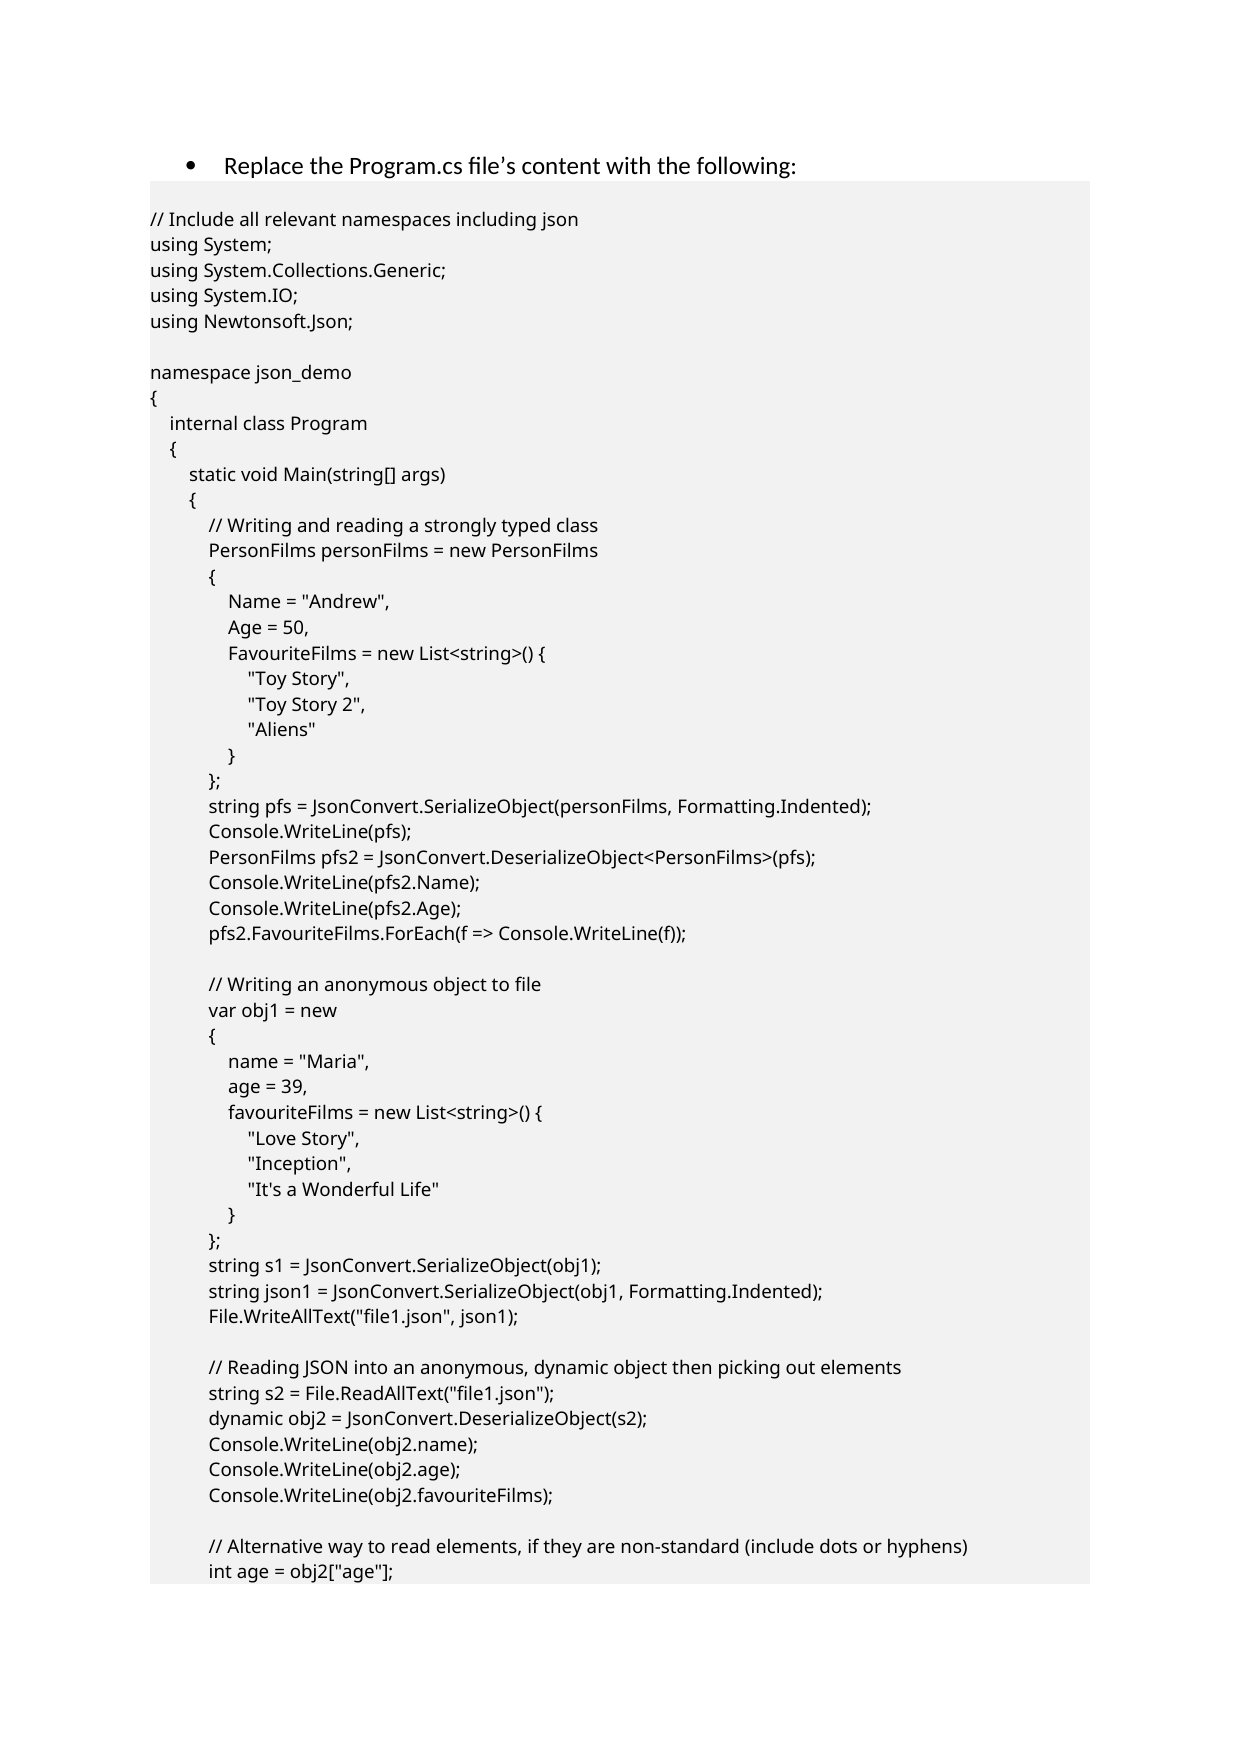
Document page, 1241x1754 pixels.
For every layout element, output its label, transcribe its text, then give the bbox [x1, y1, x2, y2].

text // Writing and reading a strongly typed class [150, 512, 1090, 538]
text { [150, 1023, 1090, 1048]
text }; [150, 767, 1090, 793]
text } [150, 1201, 1090, 1227]
text PersonFilms pfs2 = JsonConvert.DeserializeObject<PersonFilms>(pfs); [150, 844, 1090, 869]
text namespace json_demo [150, 359, 1090, 385]
text Console.WriteLine(pfs); [150, 818, 1090, 844]
text "Toy Story 2", [150, 691, 1090, 716]
text string json1 = JsonConvert.SerializeObject(obj1, Formatting.Indented); [150, 1278, 1090, 1303]
text // Writing an anonymous object to file [150, 972, 1090, 997]
text string s1 = JsonConvert.SerializeObject(obj1); [150, 1252, 1090, 1278]
text // Include all relevant namespaces including json [150, 206, 1090, 232]
text dynamic obj2 = JsonConvert.DeserializeObject(s2); [150, 1406, 1090, 1431]
text "Toy Story", [150, 665, 1090, 691]
text Console.WriteLine(obj2.age); [150, 1457, 1090, 1482]
text Console.WriteLine(pfs2.Name); [150, 869, 1090, 895]
text "Aliens" [150, 716, 1090, 742]
text File.WriteAllText("file1.json", json1); [150, 1303, 1090, 1329]
text "It's a Wonderful Life" [150, 1176, 1090, 1201]
text using Newtonsoft.Json; [150, 308, 1090, 334]
text FavouriteFilms = new List<string>() { [150, 640, 1090, 665]
text age = 39, [150, 1074, 1090, 1099]
text { [150, 487, 1090, 512]
text name = "Maria", [150, 1048, 1090, 1074]
text var obj1 = new [150, 997, 1090, 1023]
text { [150, 385, 1090, 410]
text using System.Collections.Generic; [150, 257, 1090, 283]
text // Reading JSON into an anonymous, dynamic object then picking out elements [150, 1354, 1090, 1380]
text Console.WriteLine(obj2.name); [150, 1431, 1090, 1457]
list Replace the Program.cs file’s content with the following: [186, 150, 1090, 181]
text Age = 50, [150, 614, 1090, 640]
text Console.WriteLine(obj2.favouriteFilms); [150, 1482, 1090, 1508]
text using System; [150, 232, 1090, 257]
text int age = obj2["age"]; [150, 1559, 1090, 1584]
text } [150, 742, 1090, 767]
text Console.WriteLine(pfs2.Age); [150, 895, 1090, 921]
text using System.IO; [150, 283, 1090, 308]
text internal class Program [150, 410, 1090, 436]
text static void Main(string[] args) [150, 461, 1090, 487]
text }; [150, 1227, 1090, 1252]
text PersonFilms personFilms = new PersonFilms [150, 538, 1090, 563]
text "Inception", [150, 1150, 1090, 1176]
text // Alternative way to read elements, if they are non-standard (include dots or hyphens) [150, 1533, 1090, 1559]
text string pfs = JsonConvert.SerializeObject(personFilms, Formatting.Indented); [150, 793, 1090, 818]
text { [150, 436, 1090, 461]
text "Love Story", [150, 1125, 1090, 1150]
text string s2 = File.ReadAllText("file1.json"); [150, 1380, 1090, 1406]
text favouriteFilms = new List<string>() { [150, 1099, 1090, 1125]
text pfs2.FavouriteFilms.ForEach(f => Console.WriteLine(f)); [150, 921, 1090, 946]
text Name = "Andrew", [150, 589, 1090, 614]
text { [150, 563, 1090, 589]
